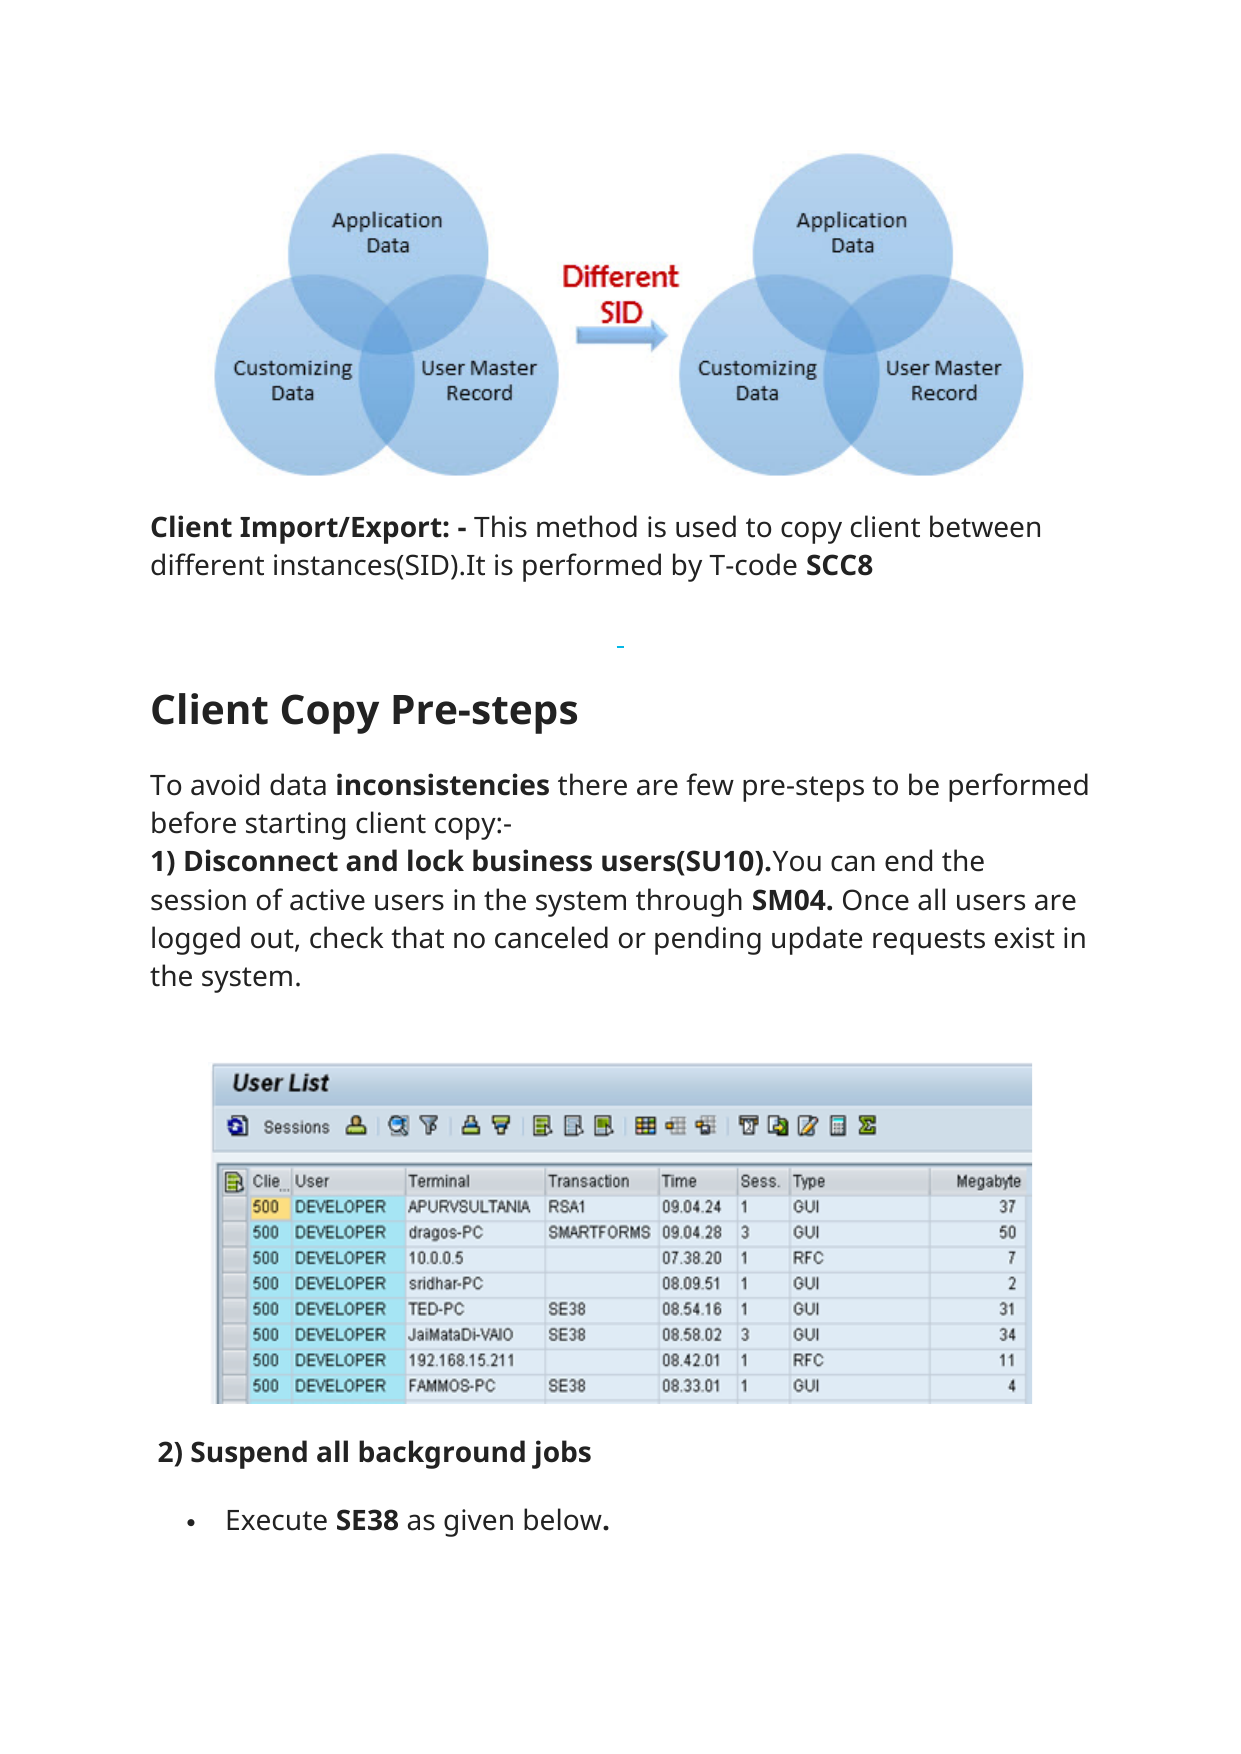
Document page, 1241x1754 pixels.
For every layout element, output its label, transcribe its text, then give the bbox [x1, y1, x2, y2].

text To avoid data inconsistencies there are few pre-steps to be performed before starting client copy:- 1) Disconnect and lock business users(SU10).You can end the session of active users in the system through SM04. Once all users are logged out, check that no canceled or pending update requests exist in the system. [150, 765, 1090, 1033]
list Execute SE38 as given below. [187, 1500, 1090, 1538]
picture [207, 150, 1033, 479]
text 2) Suspend all background jobs [150, 1432, 1090, 1471]
text Client Copy Pre-steps [150, 681, 1090, 736]
picture [208, 1062, 1033, 1404]
text Client Import/Export: - This method is used to copy client between different instances(SID).It is performed by T-code SCC8 [150, 507, 1090, 584]
